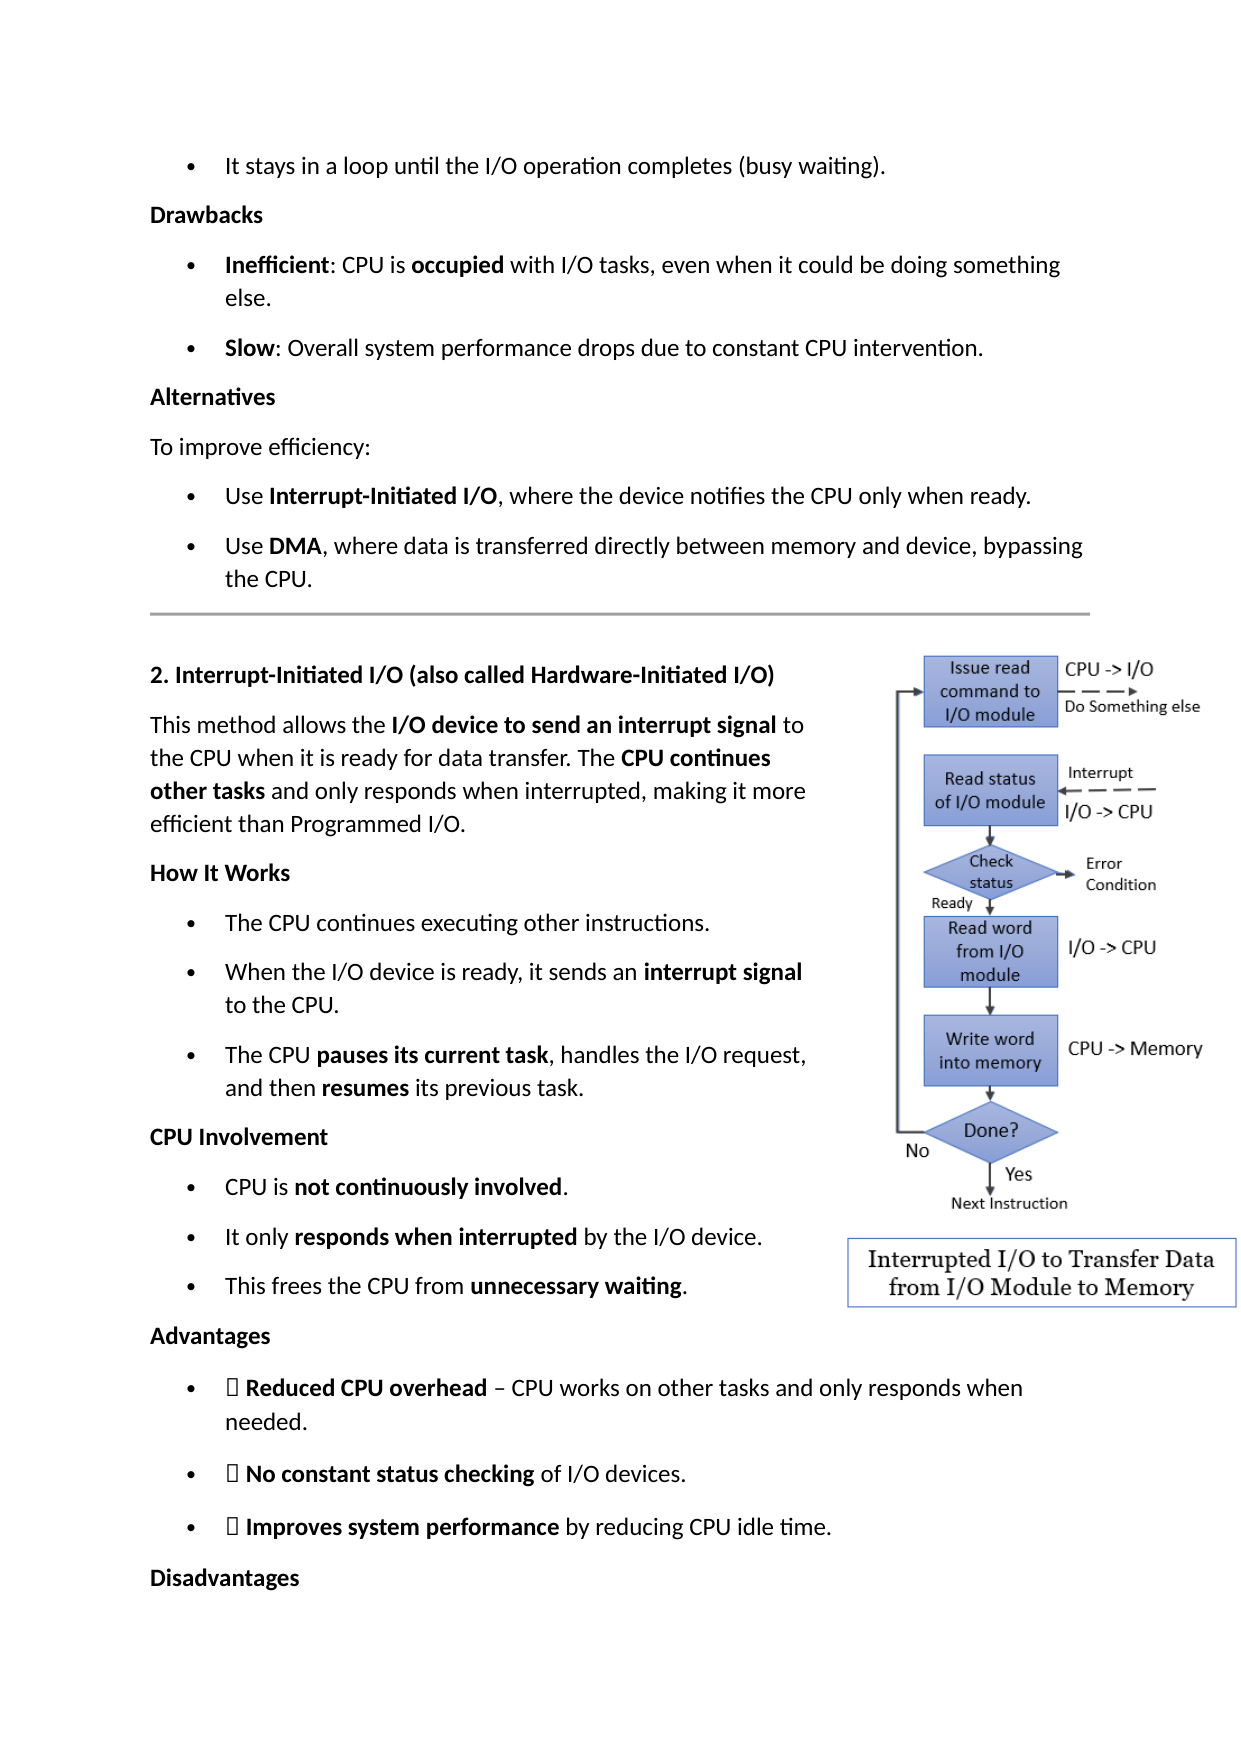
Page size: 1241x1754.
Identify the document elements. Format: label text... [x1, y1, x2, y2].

text 2. Interrupt-Initiated I/O (also called Hardware-Initiated I/O) [150, 659, 843, 690]
list Use Interrupt-Initiated I/O, where the device notifies the CPU only when ready. [187, 480, 1090, 511]
list CPU is not continuously involved. [187, 1171, 843, 1202]
list Use DMA, where data is transferred directly between memory and device, bypassing the CPU. [187, 530, 1090, 593]
list The CPU pauses its current task, handles the I/O request, and then resumes its previous task. [187, 1039, 843, 1102]
text Alternatives [150, 381, 1090, 412]
text Advantages [150, 1320, 1090, 1350]
list When the I/O device is ready, it sends an interrupt signal to the CPU. [187, 956, 843, 1020]
list ✅ Improves system performance by reducing CPU idle time. [187, 1509, 1090, 1543]
text CPU Involvement [150, 1121, 843, 1152]
list The CPU continues executing other instructions. [187, 907, 843, 937]
text This method allows the I/O device to send an interrupt signal to the CPU when it is ready for data transfer. The CPU continues other tasks and only responds when interrupted, making it more efficient than Programmed I/O. [150, 709, 843, 838]
list ✅ Reduced CPU overhead – CPU works on other tasks and only responds when needed. [187, 1369, 1090, 1436]
text Disadvantages [150, 1562, 1090, 1593]
list This frees the CPU from unnecessary waiting. [187, 1270, 843, 1301]
list Inefficient: CPU is occupied with I/O tasks, even when it could be doing something else. [187, 249, 1090, 313]
picture [843, 649, 1240, 1312]
text To improve efficiency: [150, 431, 1090, 461]
list It only responds when interrupted by the I/O device. [187, 1221, 843, 1251]
list ✅ No constant status checking of I/O devices. [187, 1455, 1090, 1489]
text How It Works [150, 857, 843, 888]
list Slow: Overall system performance drops due to constant CPU intervention. [187, 332, 1090, 362]
text Drawbacks [150, 199, 1090, 230]
list It stays in a loop until the I/O operation completes (busy waiting). [187, 150, 1090, 181]
